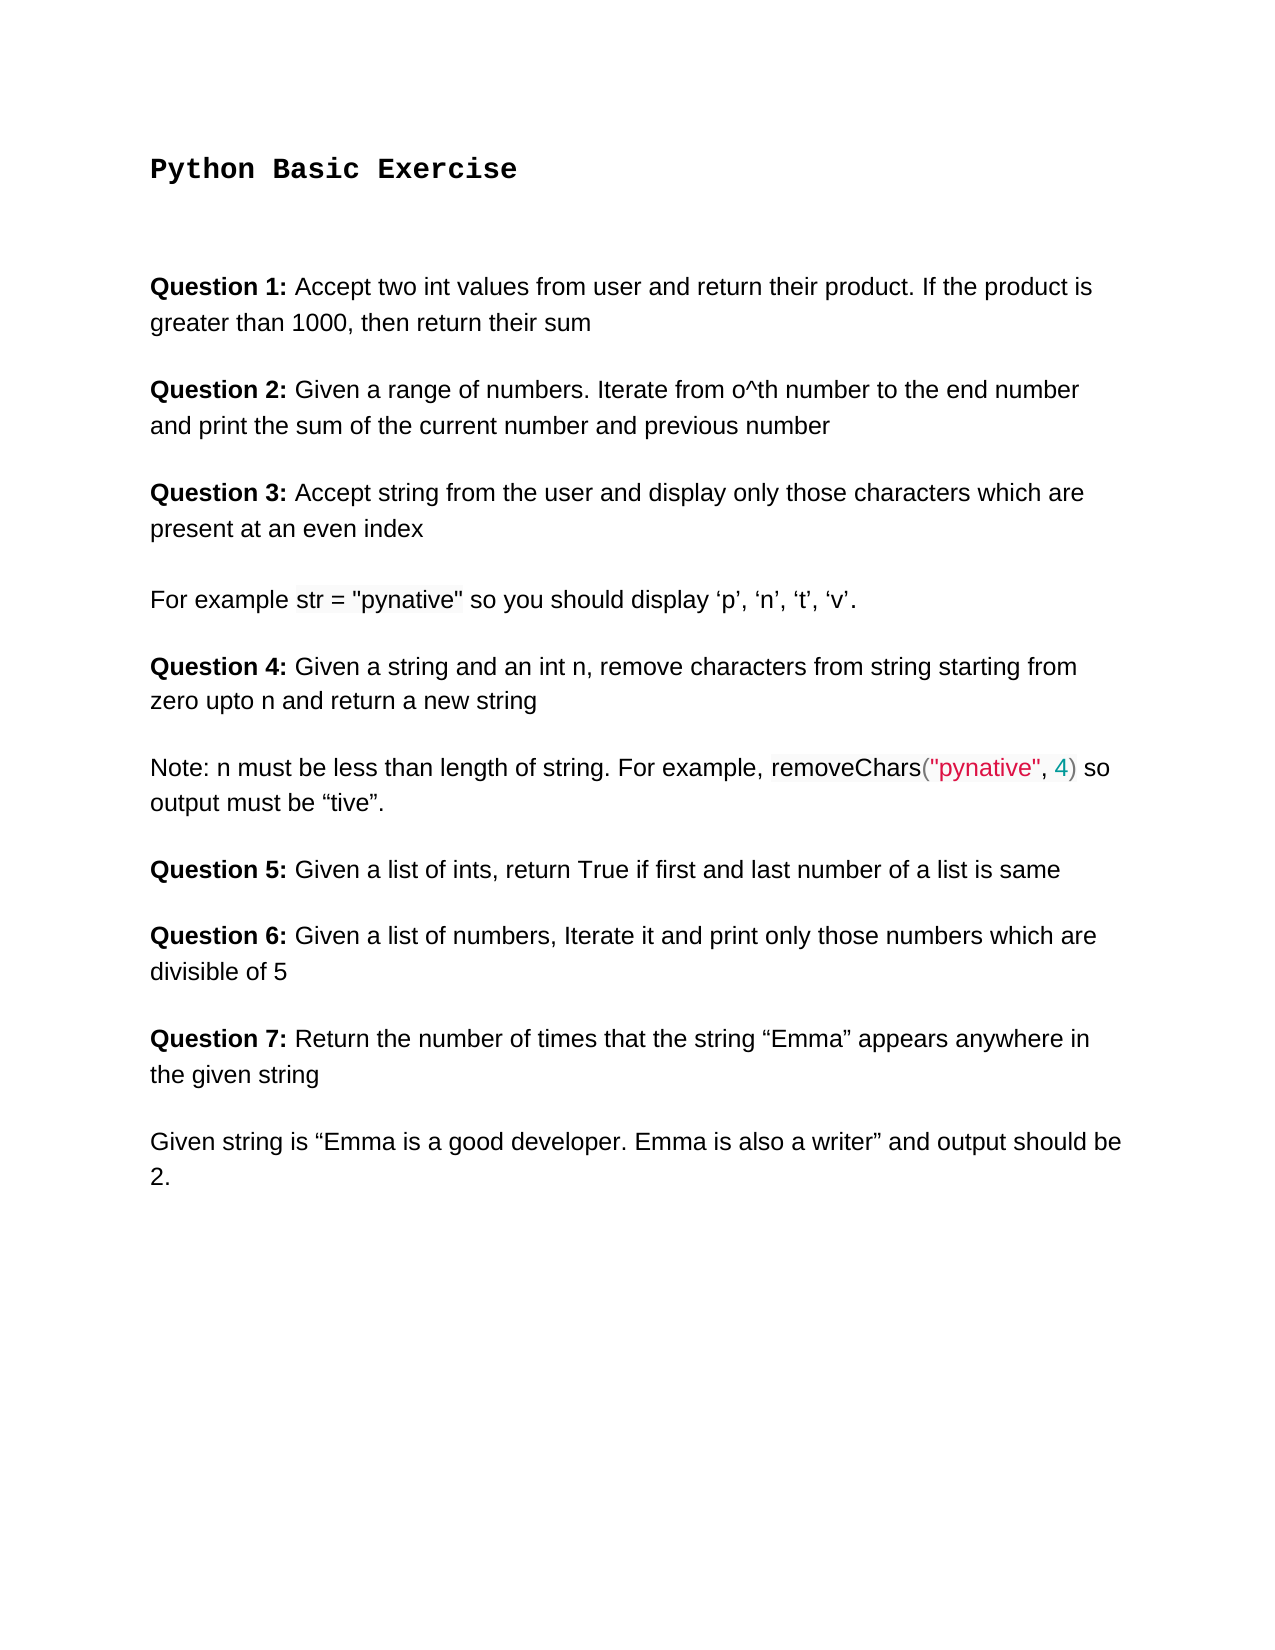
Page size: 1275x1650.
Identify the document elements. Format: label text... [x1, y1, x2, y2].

text For example str = "pynative" so you should display ‘p’, ‘n’, ‘t’, ‘v’. [150, 583, 1144, 614]
text Question 5: Given a list of ints, return True if first and last number of a list is same [150, 855, 1144, 884]
text Given string is “Emma is a good developer. Emma is also a writer” and output should be 2. [150, 1127, 1125, 1190]
text Question 7: Return the number of times that the string “Emma” appears anywhere in the given string [150, 1024, 1096, 1089]
subtitle Python Basic Exercise [150, 154, 1144, 187]
text Question 2: Given a range of numbers. Iterate from o^th number to the end number and print the sum of the current number and previous number [150, 375, 1082, 440]
text Question 6: Given a list of numbers, Iterate it and print only those numbers which are divisible of 5 [150, 921, 1100, 985]
subtitle Question 1: Accept two int values from user and return their product. If the product is greater than 1000, then return their sum [150, 272, 1096, 337]
text Note: n must be less than length of string. For example, removeChars("pynative", 4) so output must be “tive”. [150, 753, 1112, 817]
text Question 4: Given a string and an int n, remove characters from string starting from zero upto n and return a new string [150, 652, 1080, 715]
text Question 3: Accept string from the user and display only those characters which are present at an even index [150, 478, 1087, 543]
